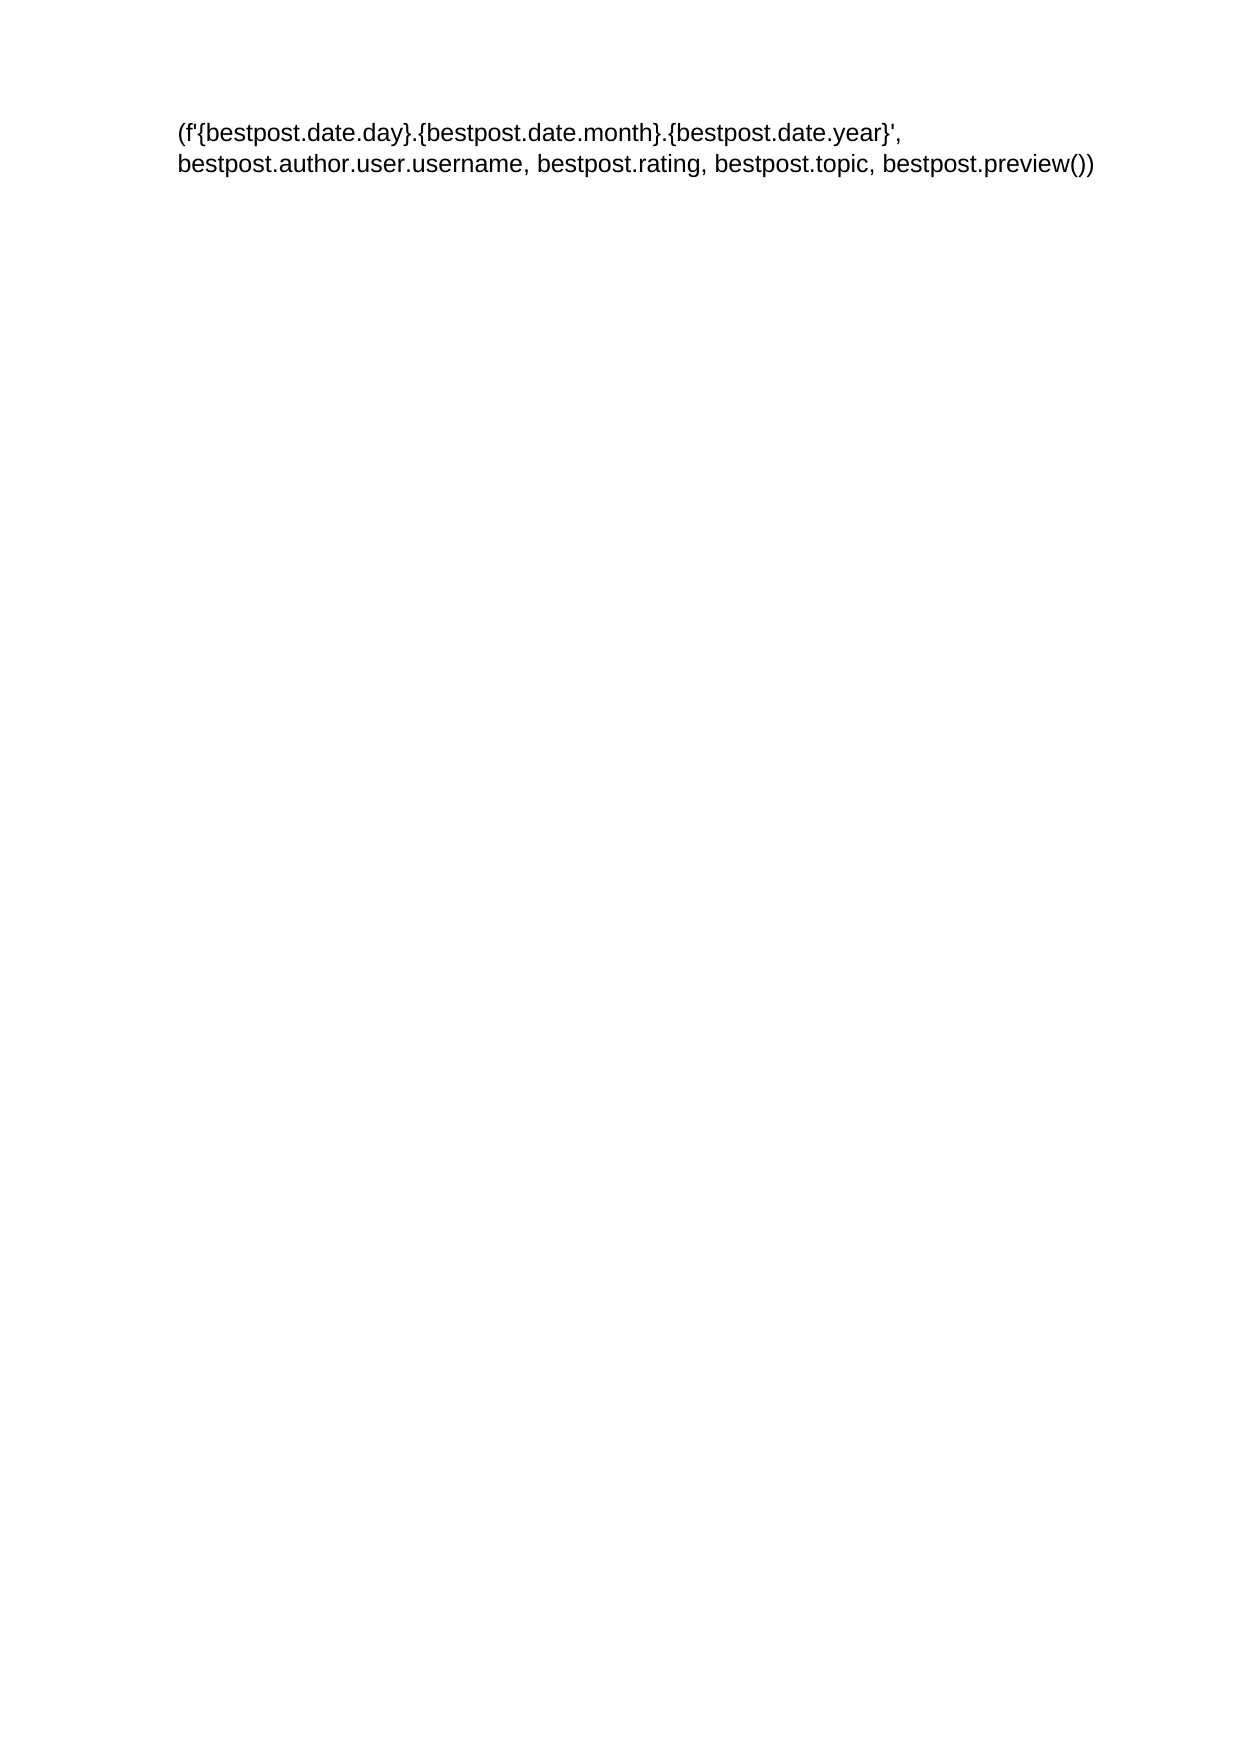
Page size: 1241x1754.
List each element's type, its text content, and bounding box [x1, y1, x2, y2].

text (f'{bestpost.date.day}.{bestpost.date.month}.{bestpost.date.year}', bestpost.author.user.username, bestpost.rating, bestpost.topic, bestpost.preview()) [177, 118, 1152, 178]
